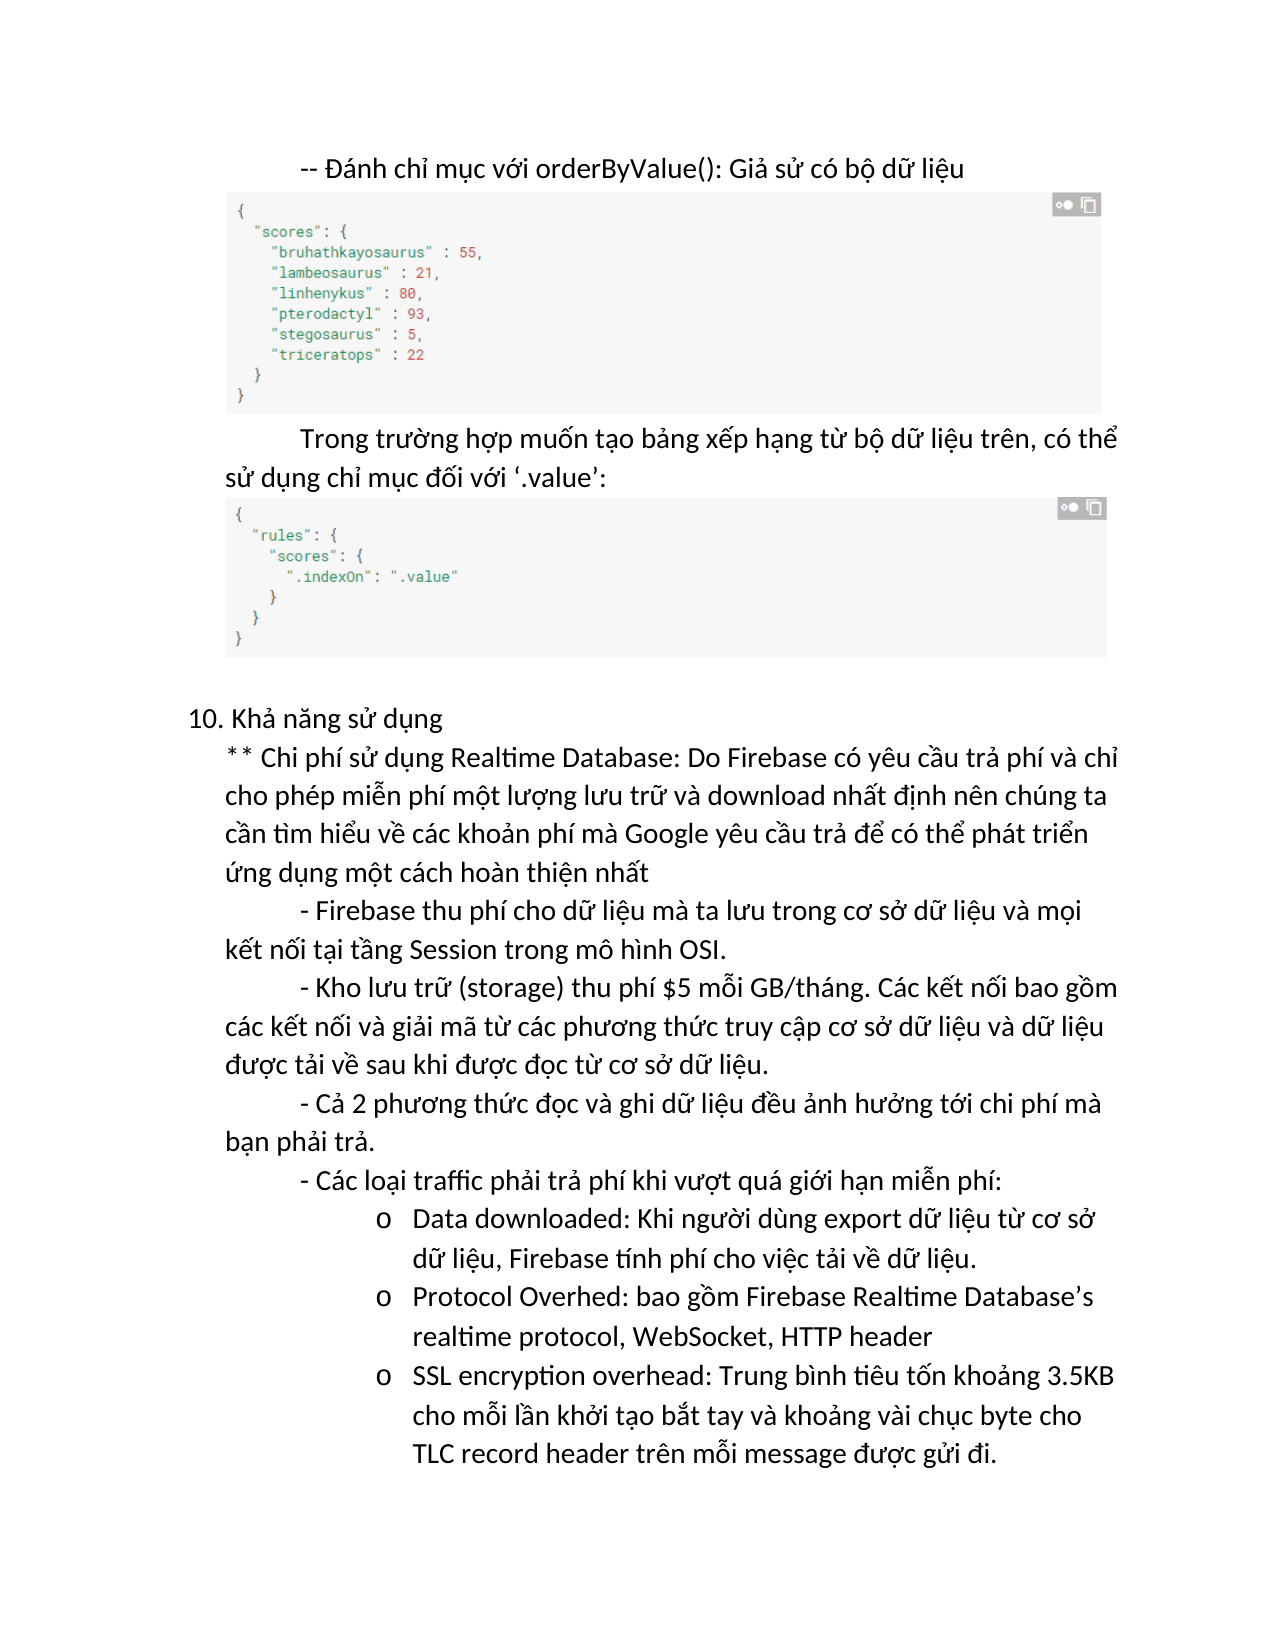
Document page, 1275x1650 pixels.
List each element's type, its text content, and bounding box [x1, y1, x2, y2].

list SSL encryption overhead: Trung bình tiêu tốn khoảng 3.5KB cho mỗi lần khởi tạo bắt tay và khoảng vài chục byte cho TLC record header trên mỗi message được gửi đi. [375, 1357, 1125, 1471]
list Protocol Overhed: bao gồm Firebase Realtime Database’s realtime protocol, WebSocket, HTTP header [375, 1278, 1125, 1354]
list Khả năng sử dụng [187, 700, 1125, 736]
list - Các loại traffic phải trả phí khi vượt quá giới hạn miễn phí: [225, 1162, 1125, 1197]
list - Cả 2 phương thức đọc và ghi dữ liệu đều ảnh hưởng tới chi phí mà bạn phải trả. [225, 1085, 1125, 1159]
text Trong trường hợp muốn tạo bảng xếp hạng từ bộ dữ liệu trên, có thể sử dụng chỉ mục đối với ‘.value’: [225, 421, 1125, 494]
list - Firebase thu phí cho dữ liệu mà ta lưu trong cơ sở dữ liệu và mọi kết nối tại tầng Session trong mô hình OSI. [225, 892, 1125, 967]
list Data downloaded: Khi người dùng export dữ liệu từ cơ sở dữ liệu, Firebase tính phí cho việc tải về dữ liệu. [375, 1200, 1125, 1276]
list - Kho lưu trữ (storage) thu phí $5 mỗi GB/tháng. Các kết nối bao gồm các kết nối và giải mã từ các phương thức truy cập cơ sở dữ liệu và dữ liệu được tải về sau khi được đọc từ cơ sở dữ liệu. [225, 969, 1125, 1082]
picture [225, 497, 1108, 660]
list ** Chi phí sử dụng Realtime Database: Do Firebase có yêu cầu trả phí và chỉ cho phép miễn phí một lượng lưu trữ và download nhất định nên chúng ta cần tìm hiểu về các khoản phí mà Google yêu cầu trả để có thể phát triển ứng dụng một cách hoàn thiện nhất [225, 739, 1125, 890]
picture [225, 188, 1108, 419]
text -- Đánh chỉ mục với orderByValue(): Giả sử có bộ dữ liệu [225, 150, 1125, 186]
